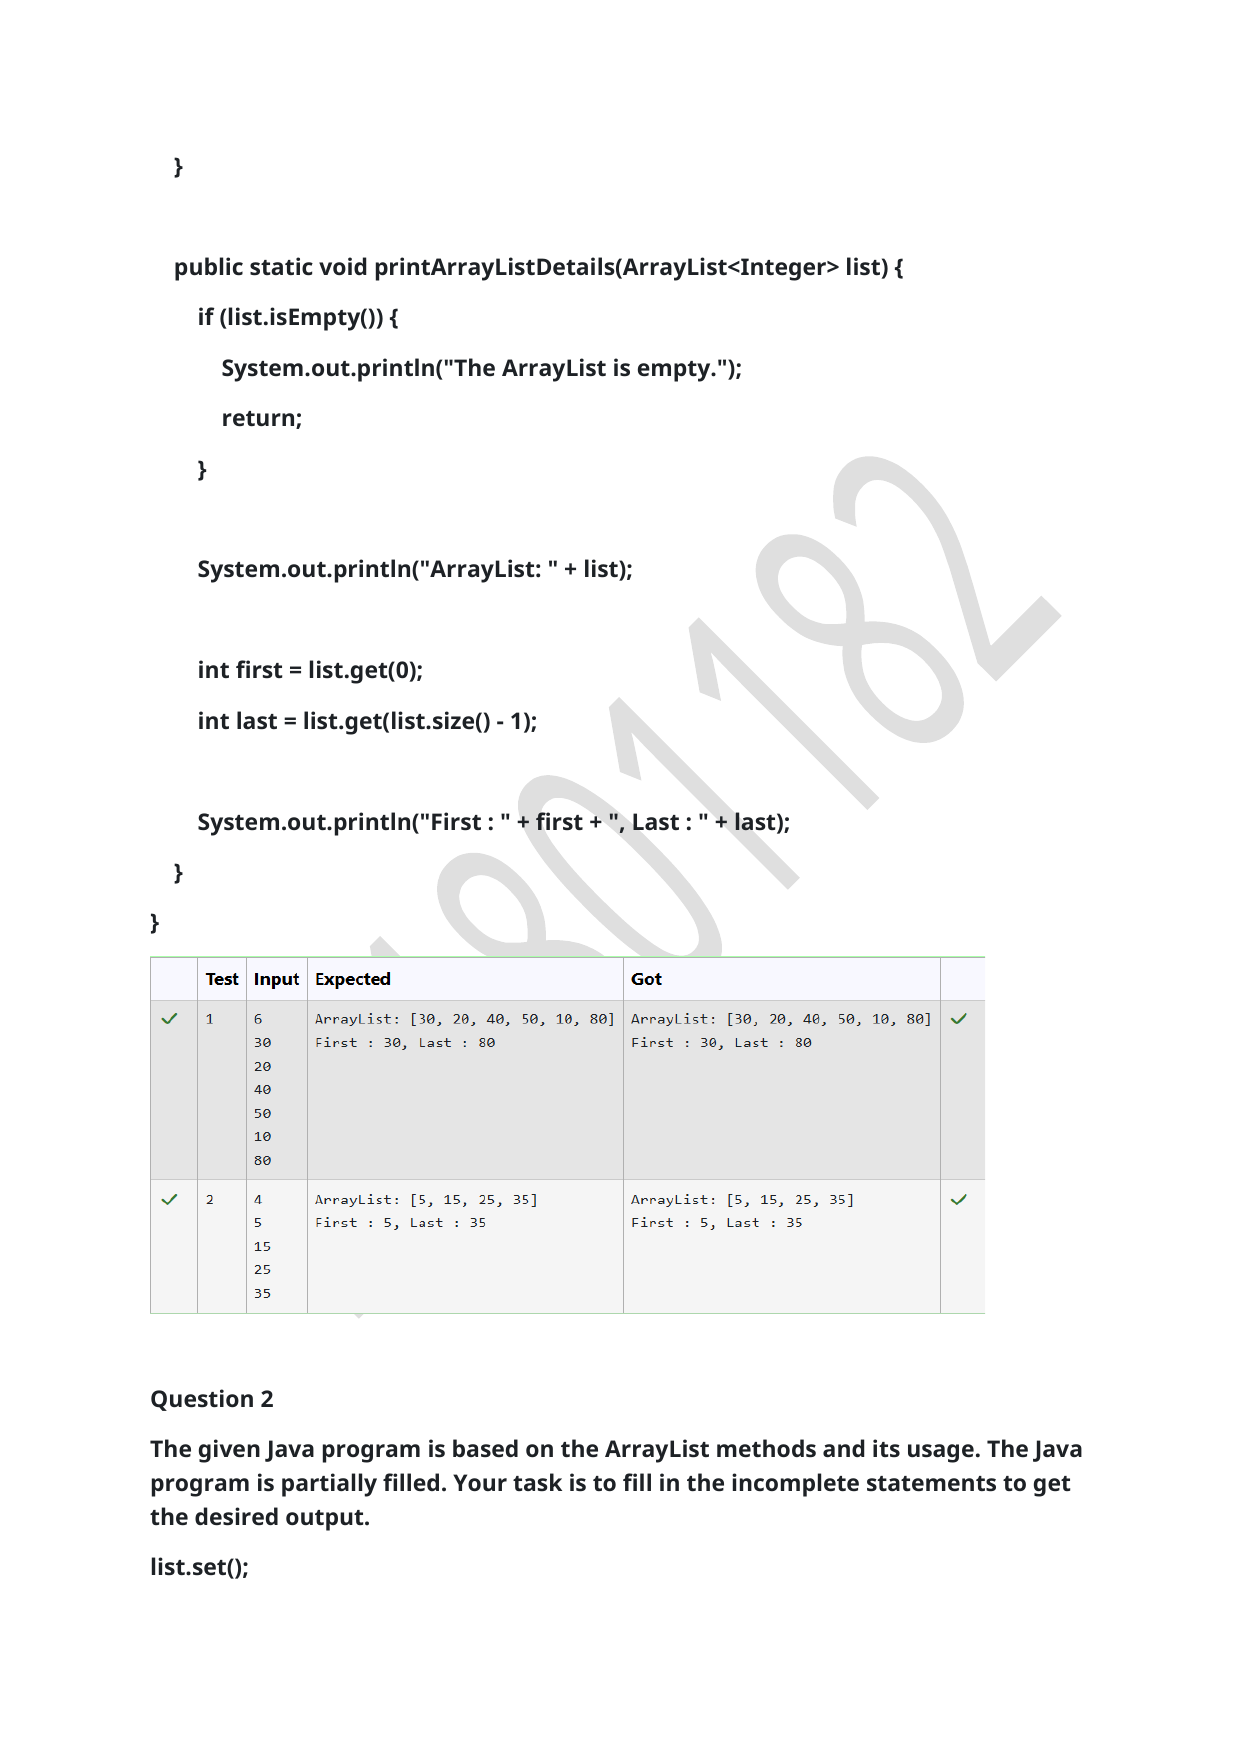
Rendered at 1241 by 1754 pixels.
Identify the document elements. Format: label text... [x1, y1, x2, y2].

text System.out.println("First : " + first + ", Last : " + last); [150, 805, 1090, 837]
text System.out.println("ArrayList: " + list); [150, 553, 1090, 584]
text public static void printArrayListDetails(ArrayList<Integer> list) { [150, 251, 1090, 282]
text if (list.isEmpty()) { [150, 301, 1090, 332]
text } [150, 856, 1090, 887]
text } [150, 452, 1090, 484]
text list.set(); [150, 1551, 1090, 1582]
text return; [150, 402, 1090, 433]
text int last = list.get(list.size() - 1); [150, 704, 1090, 736]
text } [150, 906, 1090, 937]
picture [150, 956, 986, 1314]
text } [150, 150, 1090, 181]
text int first = list.get(0); [150, 654, 1090, 685]
text The given Java program is based on the ArrayList methods and its usage. The Java program is partially filled. Your task is to fill in the incomplete statements to get the desired output. [150, 1433, 1090, 1532]
text Question 2 [150, 1383, 1090, 1414]
text System.out.println("The ArrayList is empty."); [150, 352, 1090, 383]
